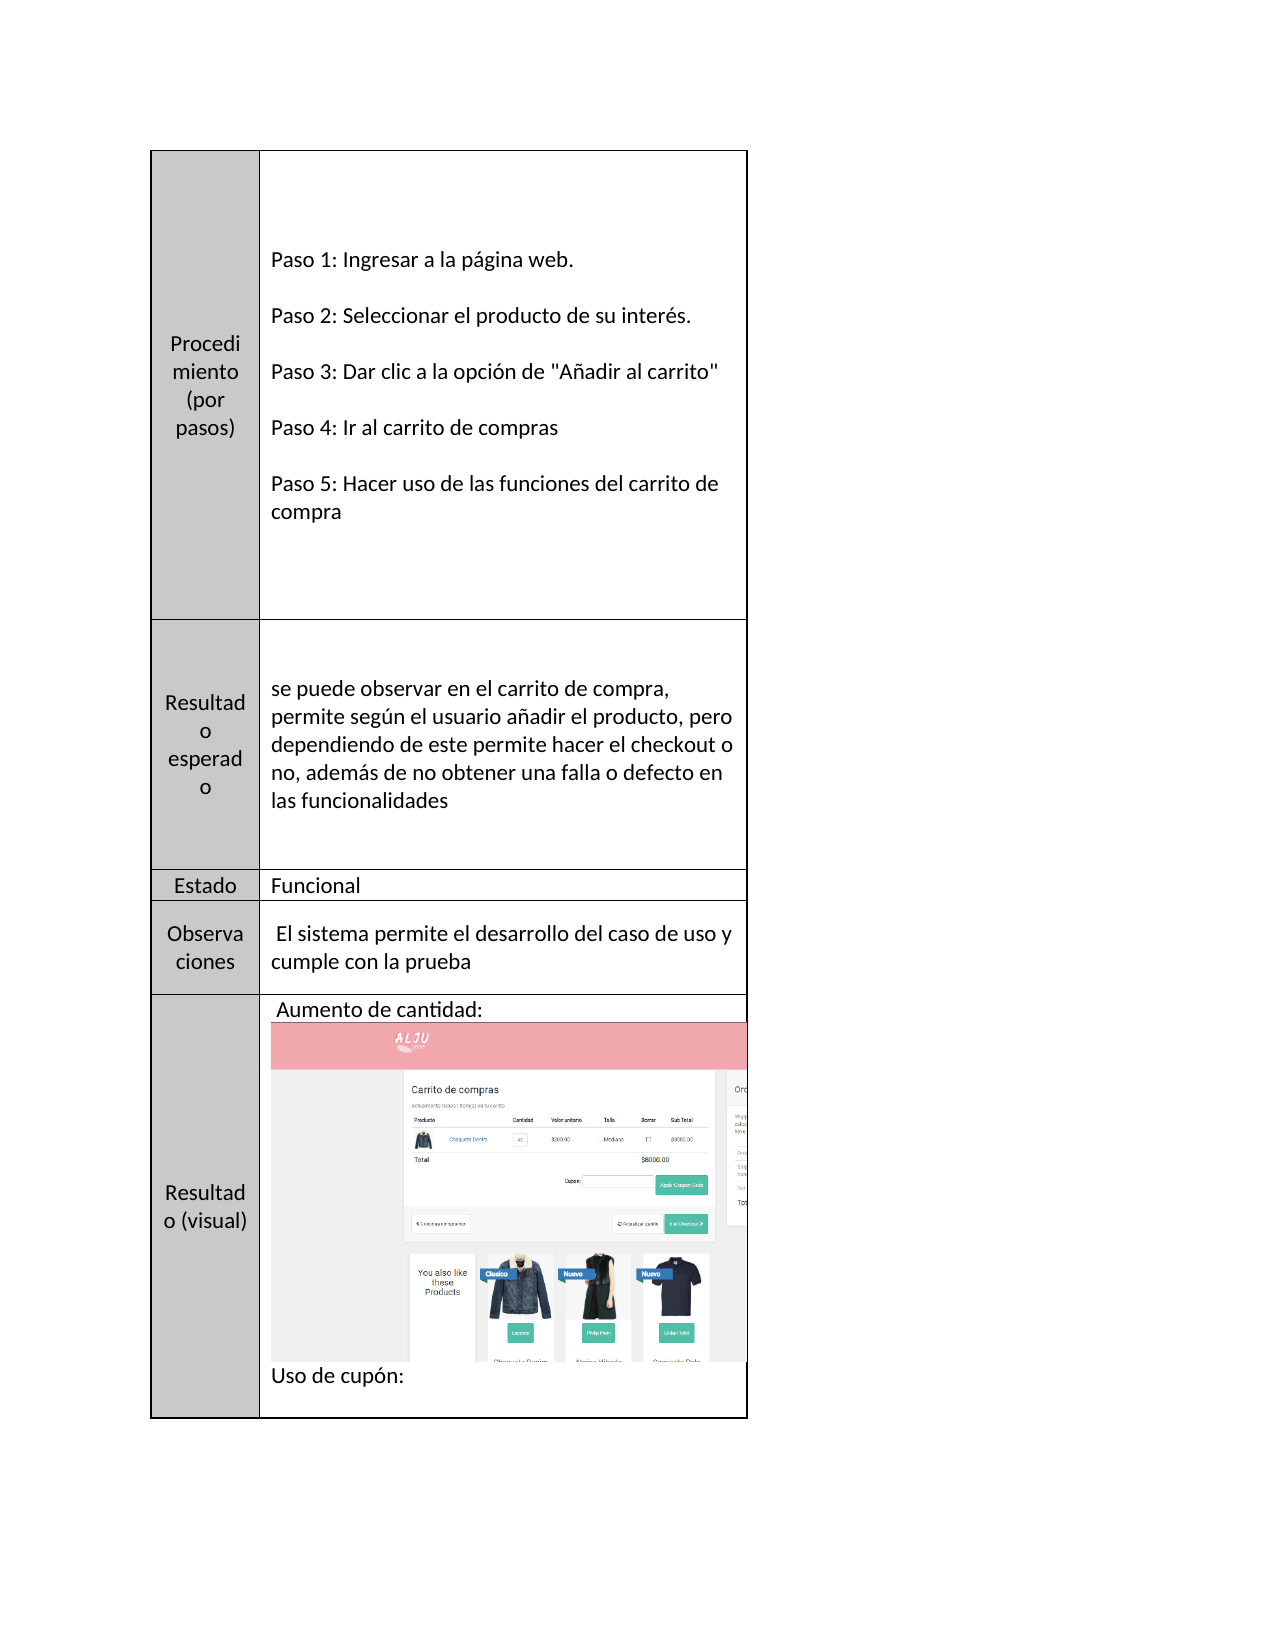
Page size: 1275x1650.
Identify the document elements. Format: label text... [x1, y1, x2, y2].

table_cell Paso 1: Ingresar a la página web. Paso 2: Seleccionar el producto de su interés. Paso 3: Dar clic a la opción de "Añadir al carrito" Paso 4: Ir al carrito de compras Paso 5: Hacer uso de las funciones del carrito de compra [260, 151, 746, 619]
table_cell Resultado esperado [152, 620, 259, 869]
table_cell Funcional [260, 870, 746, 900]
picture [270, 1022, 747, 1362]
table_cell Aumento de cantidad: Uso de cupón: Ir al checkout (pagar): usuario no registrado Usuario registrado: Borrar producto: [260, 995, 746, 1417]
table_cell El sistema permite el desarrollo del caso de uso y cumple con la prueba [260, 901, 746, 994]
table_cell se puede observar en el carrito de compra, permite según el usuario añadir el producto, pero dependiendo de este permite hacer el checkout o no, además de no obtener una falla o defecto en las funcionalidades [260, 620, 746, 869]
table_cell Observaciones [152, 901, 259, 994]
table_cell Resultado (visual) [152, 995, 259, 1417]
table_cell Estado [152, 870, 259, 900]
table_cell Procedimiento (por pasos) [152, 151, 259, 619]
